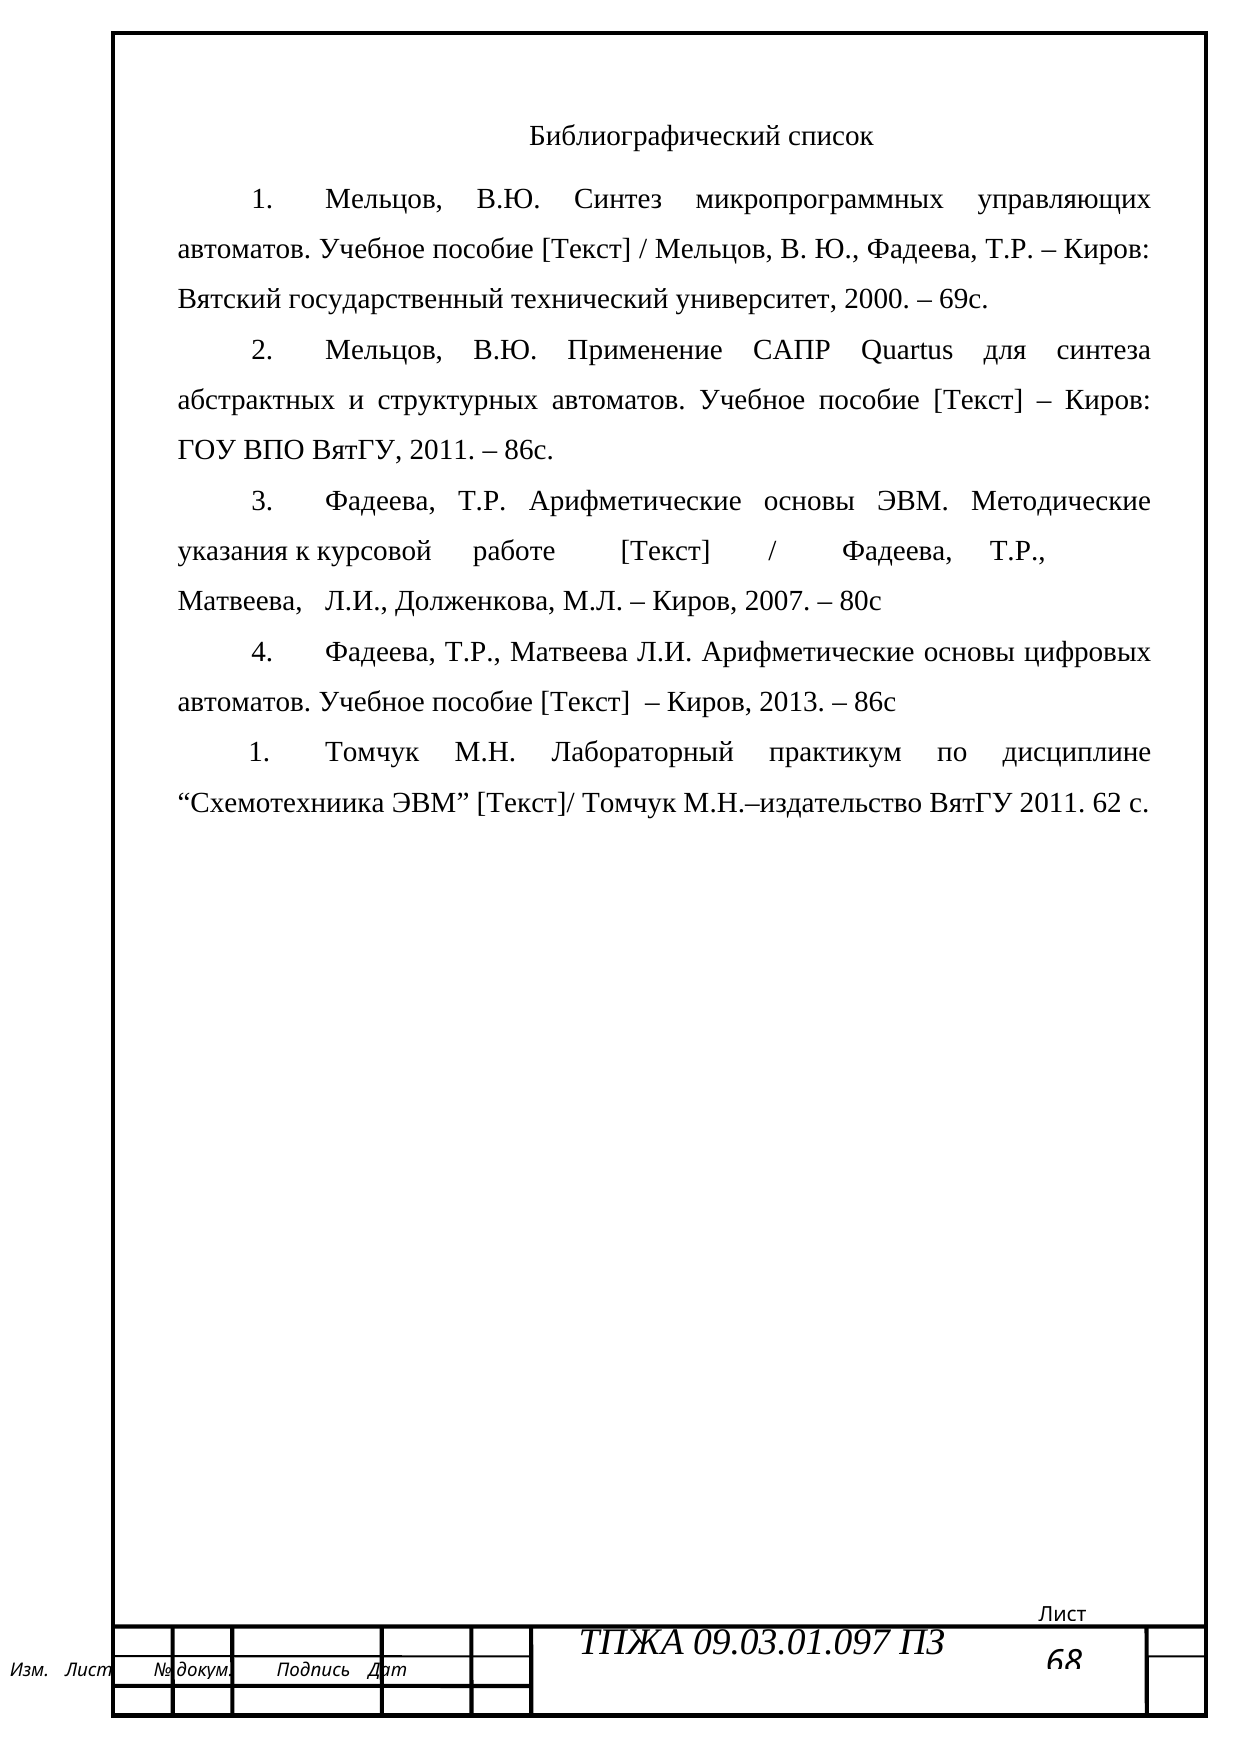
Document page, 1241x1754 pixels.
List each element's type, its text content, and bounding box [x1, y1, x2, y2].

text 2. Мельцов, В.Ю. Применение САПР Quartus для синтеза абстрактных и структурных автоматов. Учебное пособие [Текст] – Киров: ГОУ ВПО ВятГУ, 2011. – 86с. [177, 332, 1152, 466]
text 1. Мельцов, В.Ю. Синтез микропрограммных управляющих автоматов. Учебное пособие [Текст] / Мельцов, В. Ю., Фадеева, Т.Р. – Киров: Вятский государственный технический университет, 2000. – 69с. [177, 181, 1152, 315]
list Томчук М.Н. Лабораторный практикум по дисциплине “Схемотехниика ЭВМ” [Текст]/ Томчук М.Н.–издательство ВятГУ 2011. 62 с. [177, 734, 1152, 818]
subtitle Библиографический список [251, 118, 1152, 152]
text 3. Фадеева, Т.Р. Арифметические основы ЭВМ. Методические указания к курсовой работе [Текст] / Фадеева, Т.Р., Матвеева, Л.И., Долженкова, М.Л. – Киров, 2007. – 80с [177, 483, 1152, 617]
text 4. Фадеева, Т.Р., Матвеева Л.И. Арифметические основы цифровых автоматов. Учебное пособие [Текст] – Киров, 2013. – 86с [177, 634, 1152, 718]
